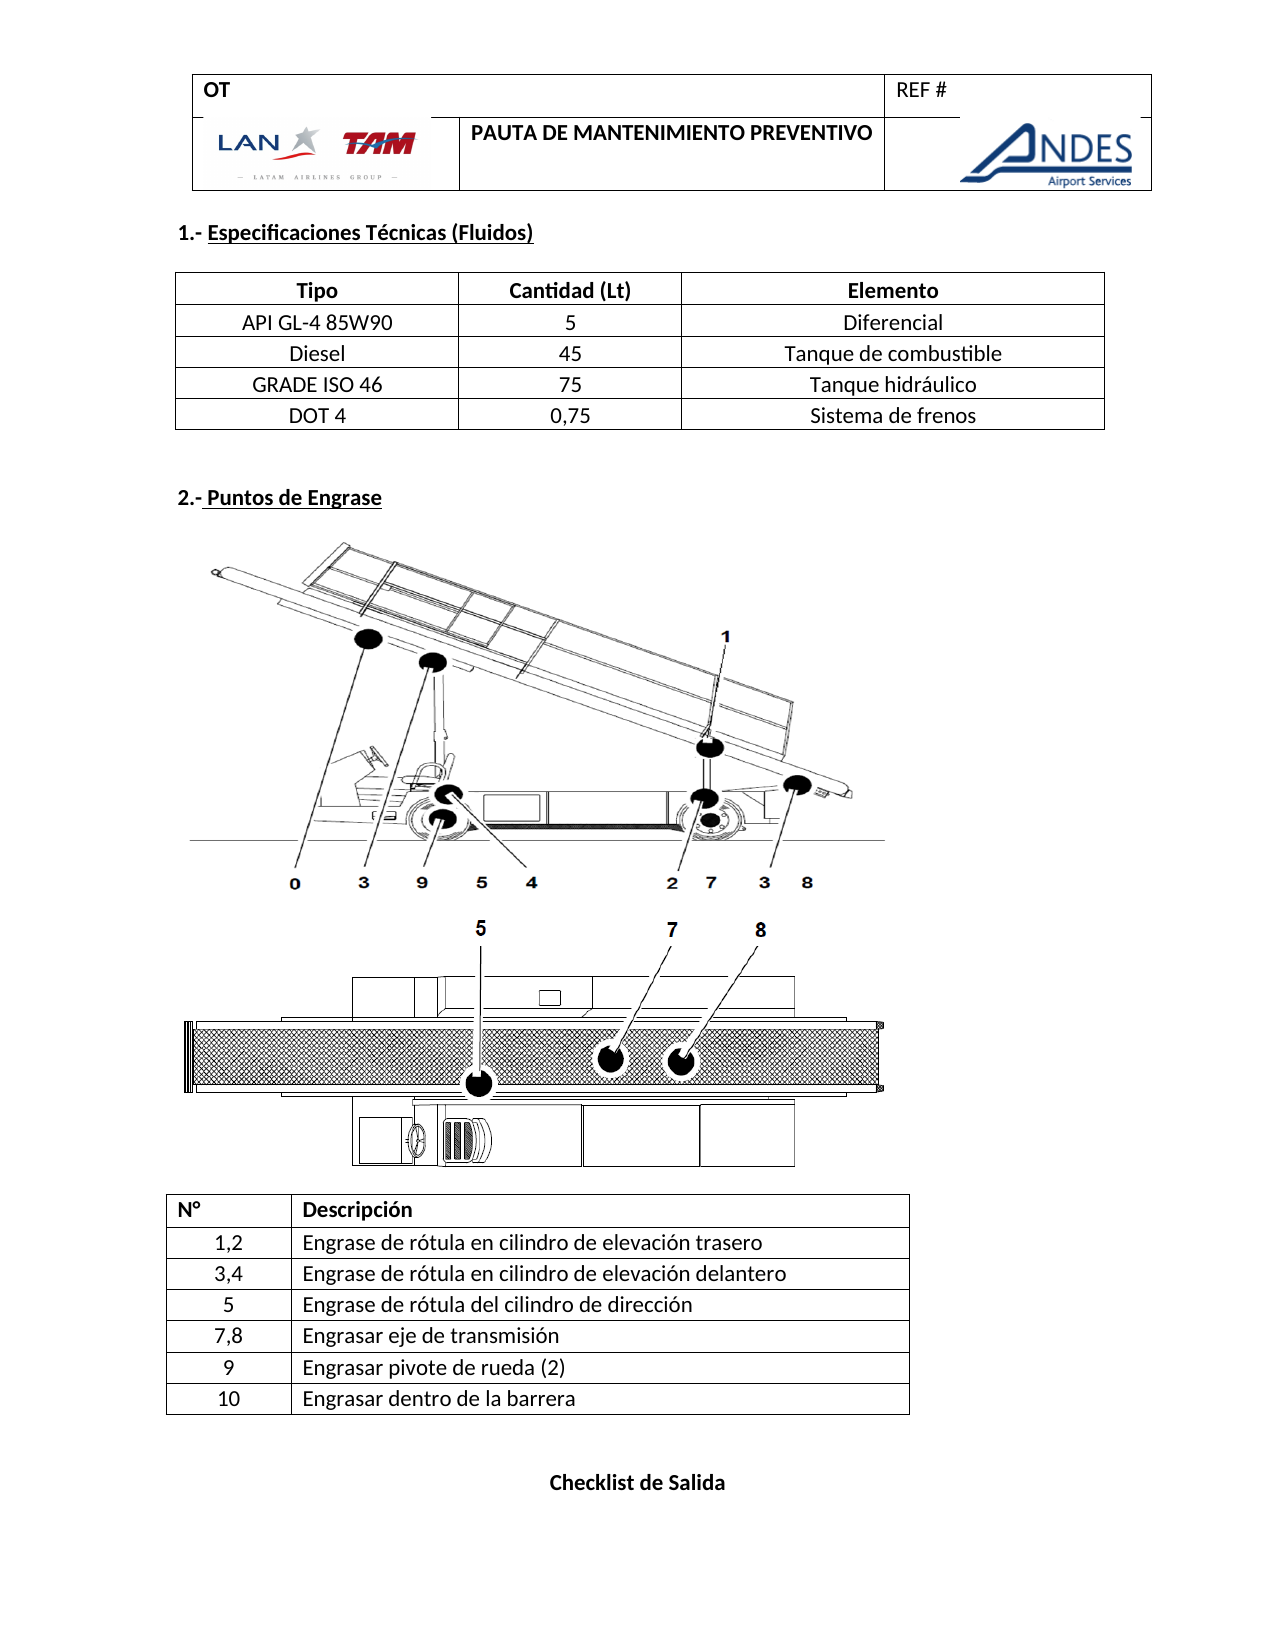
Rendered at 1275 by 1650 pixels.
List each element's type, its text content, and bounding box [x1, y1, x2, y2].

table_cell Tanque de combustible [682, 337, 1104, 367]
table_header Elemento [682, 273, 1104, 304]
table_cell 5 [459, 305, 681, 336]
table_cell DOT 4 [176, 399, 458, 429]
table_cell Engrase de rótula en cilindro de elevación trasero [292, 1228, 909, 1258]
table_cell 1,2 [167, 1228, 291, 1258]
table_header Tipo [176, 273, 458, 304]
table_cell 7,8 [167, 1321, 291, 1352]
table_cell Engrasar dentro de la barrera [292, 1384, 909, 1414]
table_cell 0,75 [459, 399, 681, 429]
picture [177, 918, 889, 1169]
picture [960, 117, 1141, 190]
table_cell 3,4 [167, 1259, 291, 1289]
table_cell 9 [167, 1353, 291, 1383]
table_cell Engrasar pivote de rueda (2) [292, 1353, 909, 1383]
table_cell Tanque hidráulico [682, 368, 1104, 398]
table_header N° [167, 1195, 291, 1227]
table_cell Diferencial [682, 305, 1104, 336]
table_cell 5 [167, 1290, 291, 1320]
table_cell GRADE ISO 46 [176, 368, 458, 398]
table_cell Diesel [176, 337, 458, 367]
table_cell Engrasar eje de transmisión [292, 1321, 909, 1352]
table_cell Engrase de rótula del cilindro de dirección [292, 1290, 909, 1320]
table_header Cantidad (Lt) [459, 273, 681, 304]
table_cell Engrase de rótula en cilindro de elevación delantero [292, 1259, 909, 1289]
table_cell API GL-4 85W90 [176, 305, 458, 336]
table_header Descripción [292, 1195, 909, 1227]
text 1.- Especificaciones Técnicas (Fluidos) [177, 218, 1098, 247]
picture [177, 536, 889, 894]
text 2.- Puntos de Engrase [177, 483, 1098, 511]
table_cell 10 [167, 1384, 291, 1414]
picture [203, 117, 432, 190]
table_cell Sistema de frenos [682, 399, 1104, 429]
table_cell 75 [459, 368, 681, 398]
table_cell 45 [459, 337, 681, 367]
text Checklist de Salida [177, 1468, 1098, 1496]
